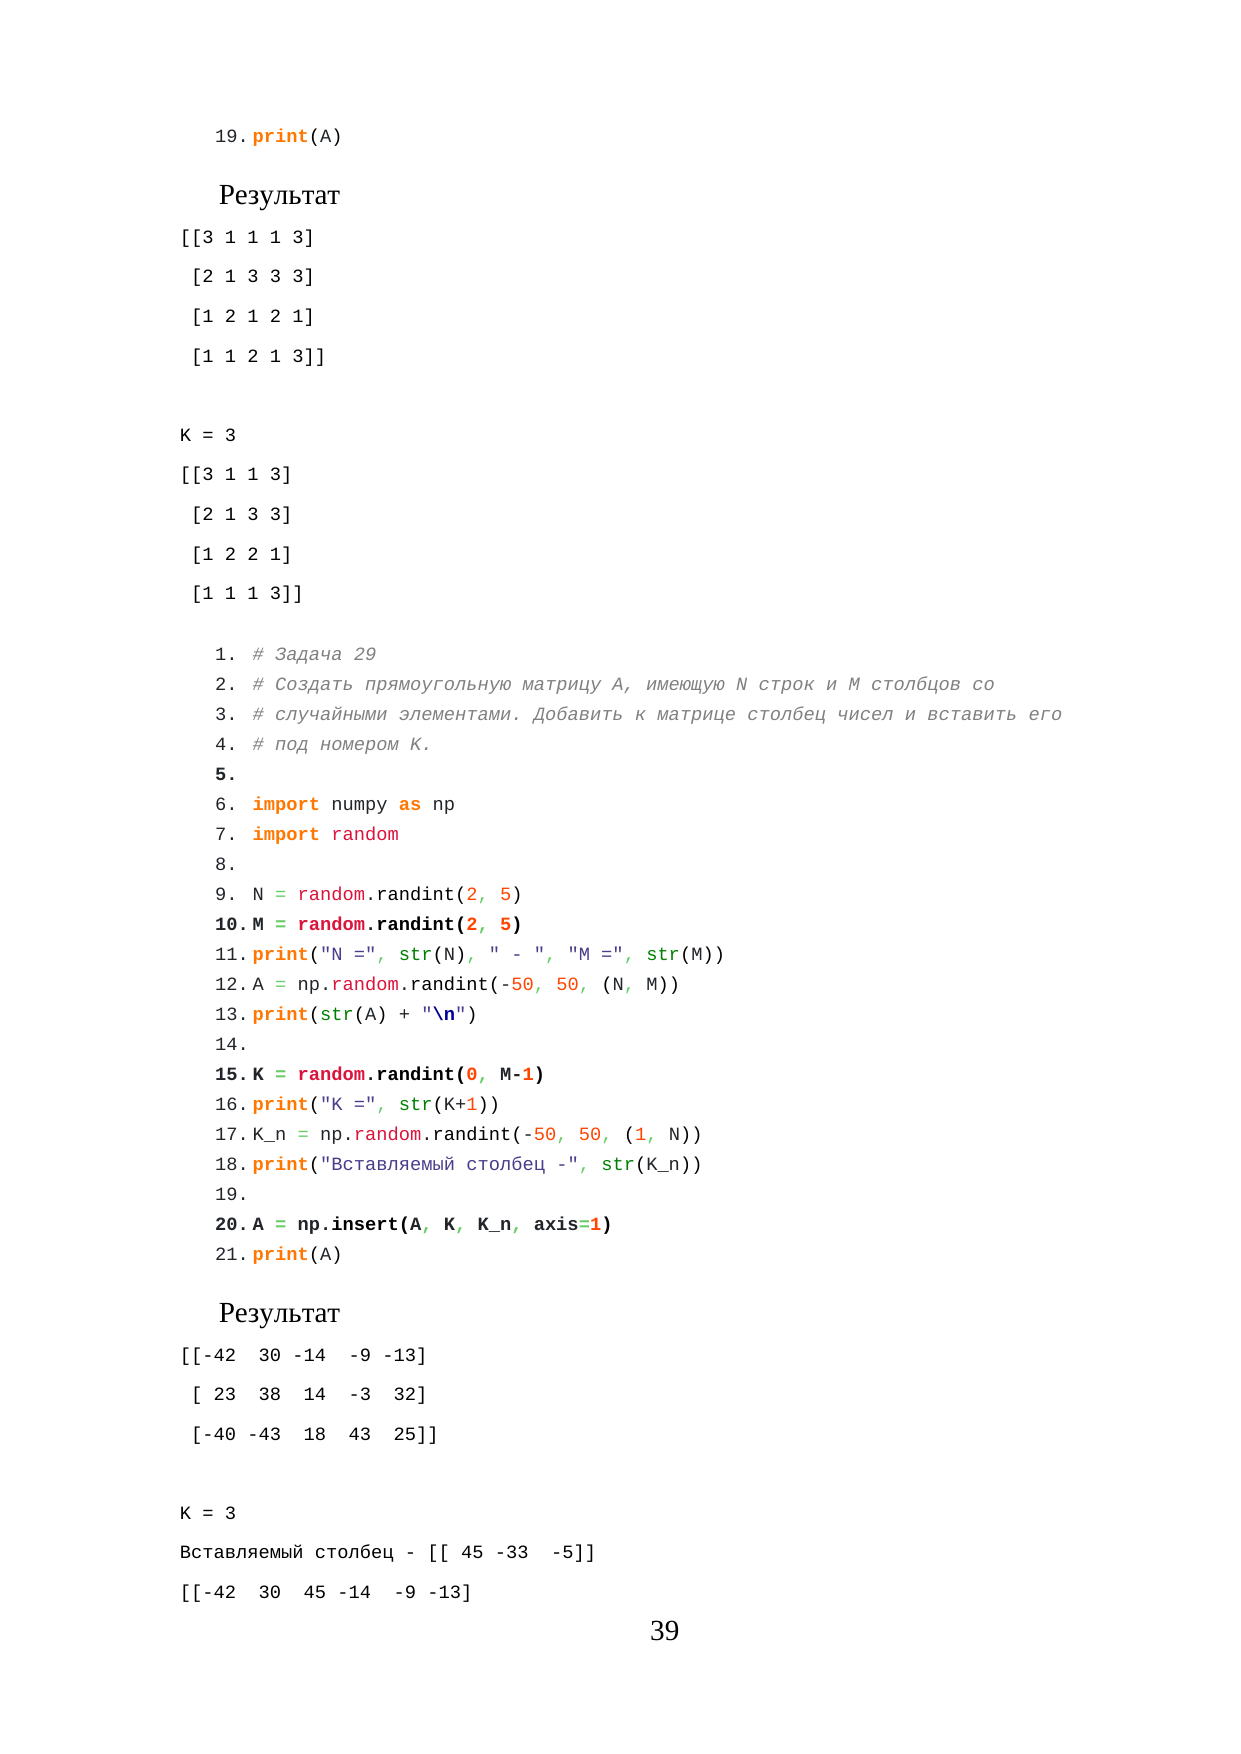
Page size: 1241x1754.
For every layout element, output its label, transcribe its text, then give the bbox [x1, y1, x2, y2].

list print("K =", str(K+1)) [215, 1086, 1152, 1116]
list # под номером K. [215, 726, 1152, 756]
list A = np.random.randint(-50, 50, (N, M)) [215, 966, 1152, 996]
text [[3 1 1 1 3] [179, 228, 1151, 249]
text [1 2 1 2 1] [179, 307, 1151, 328]
text K = 3 [179, 1504, 1151, 1525]
text [1 1 2 1 3]] [179, 346, 1151, 368]
list # случайными элементами. Добавить к матрице столбец чисел и вставить его [215, 696, 1152, 726]
text [ 23 38 14 -3 32] [179, 1385, 1151, 1406]
text Результат [177, 1295, 1152, 1329]
list print(A) [215, 1236, 1152, 1266]
text [2 1 3 3 3] [179, 267, 1151, 288]
list N = random.randint(2, 5) [215, 876, 1152, 906]
list # Задача 29 [215, 636, 1152, 666]
text [[-42 30 -14 -9 -13] [179, 1345, 1151, 1367]
text [[-42 30 45 -14 -9 -13] [179, 1583, 1151, 1604]
list import numpy as np [215, 786, 1152, 816]
list K = random.randint(0, M-1) [215, 1056, 1152, 1086]
list print(A) [215, 118, 1152, 148]
text Вставляемый столбец - [[ 45 -33 -5]] [179, 1543, 1151, 1564]
text [1 2 2 1] [179, 544, 1151, 566]
text [1 1 1 3]] [179, 584, 1151, 605]
list print("N =", str(N), " - ", "M =", str(M)) [215, 936, 1152, 966]
list K_n = np.random.randint(-50, 50, (1, N)) [215, 1116, 1152, 1146]
list print(str(A) + "\n") [215, 996, 1152, 1026]
text [2 1 3 3] [179, 505, 1151, 526]
text [-40 -43 18 43 25]] [179, 1424, 1151, 1446]
list print("Вставляемый столбец -", str(K_n)) [215, 1146, 1152, 1176]
list A = np.insert(A, K, K_n, axis=1) [215, 1206, 1152, 1236]
text Результат [177, 177, 1152, 211]
list # Создать прямоугольную матрицу A, имеющую N строк и M столбцов со [215, 666, 1152, 696]
list M = random.randint(2, 5) [215, 906, 1152, 936]
text [[3 1 1 3] [179, 465, 1151, 486]
list import random [215, 816, 1152, 846]
text K = 3 [179, 426, 1151, 447]
